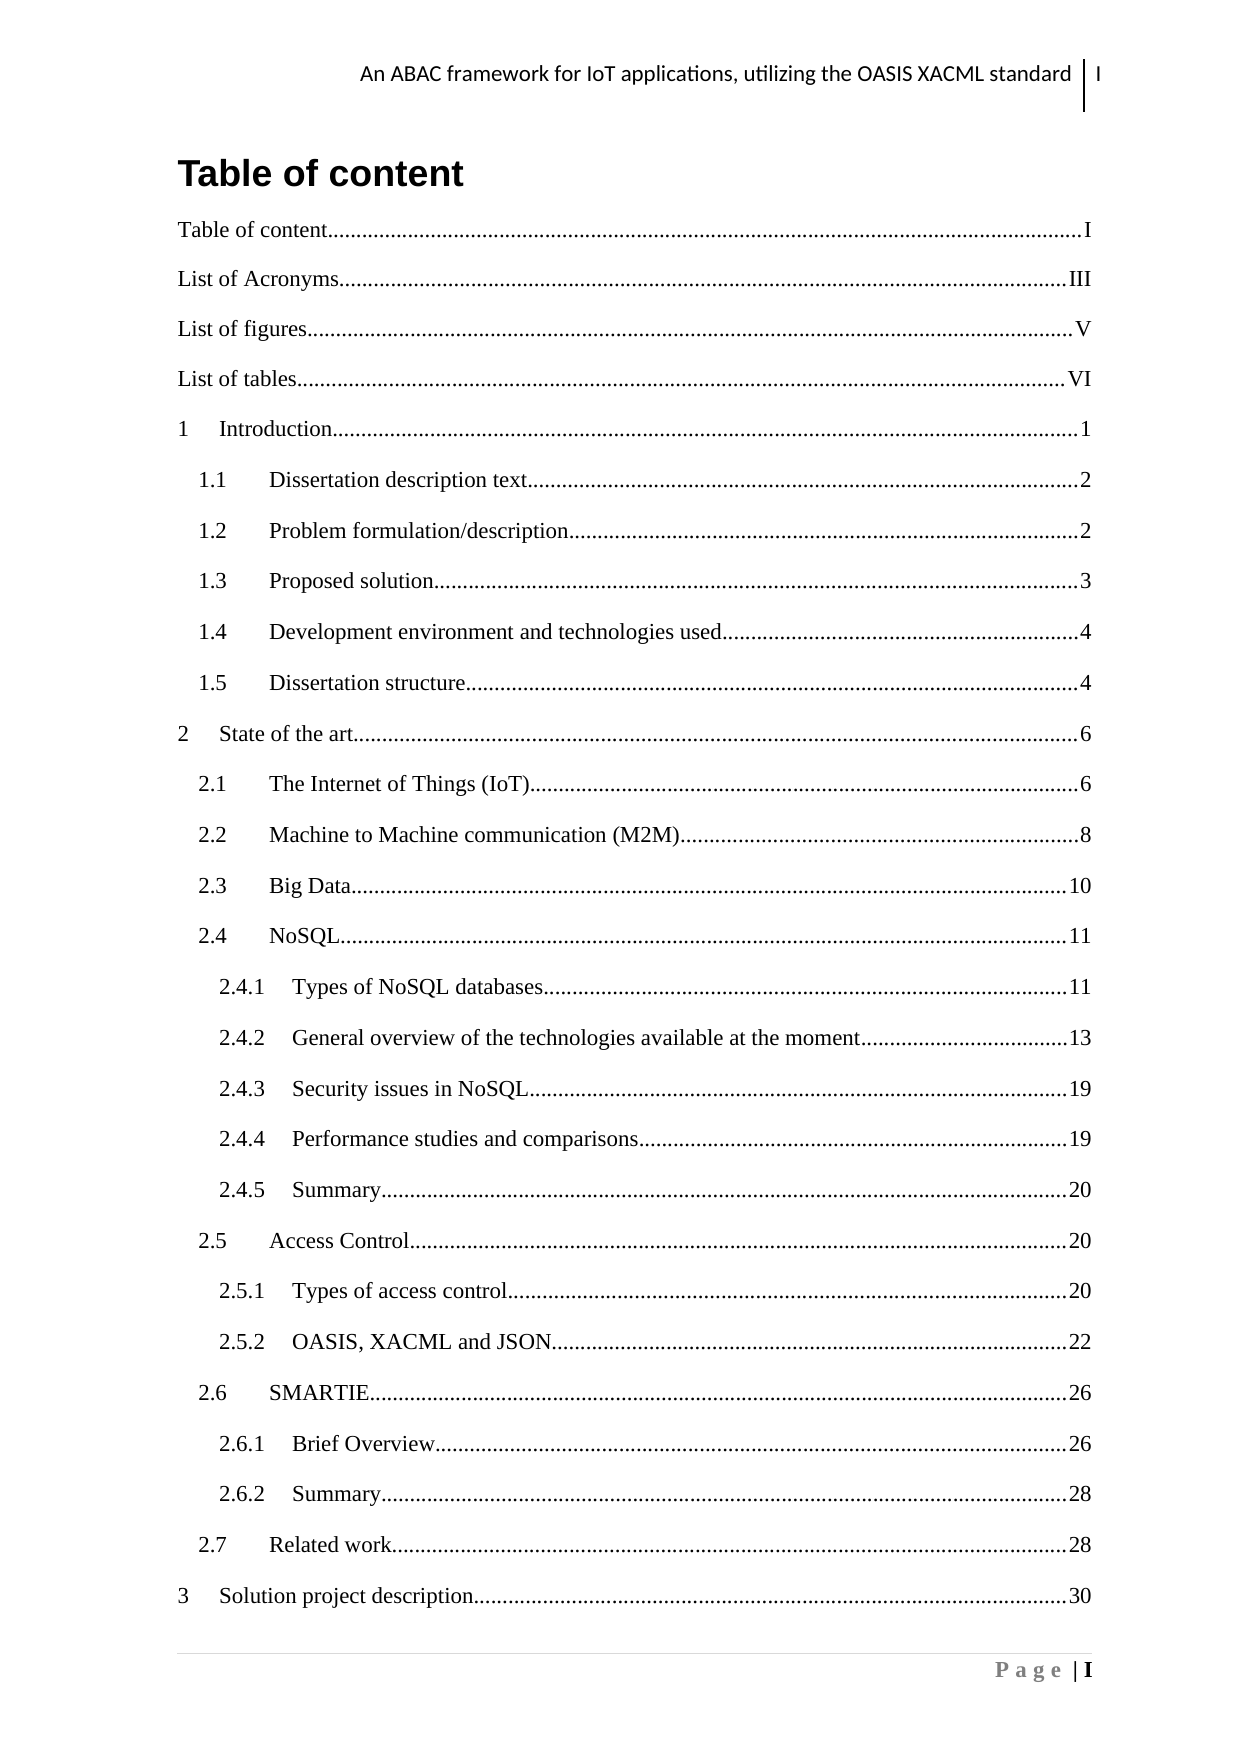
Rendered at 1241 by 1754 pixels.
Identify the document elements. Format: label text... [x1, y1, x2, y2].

text List of tables VI [177, 365, 1092, 392]
text 1.2 Problem formulation/description 2 [198, 517, 1092, 543]
text 2.5.1 Types of access control 20 [219, 1278, 1092, 1304]
text 1.1 Dissertation description text 2 [198, 466, 1092, 492]
text 2.4.5 Summary 20 [219, 1176, 1092, 1202]
text 2.4.1 Types of NoSQL databases 11 [219, 973, 1092, 999]
text 2.2 Machine to Machine communication (M2M) 8 [198, 821, 1092, 847]
text 2.4.2 General overview of the technologies available at the moment 13 [219, 1024, 1092, 1050]
text 1.5 Dissertation structure 4 [198, 669, 1092, 695]
text 2.5.2 OASIS, XACML and JSON 22 [219, 1328, 1092, 1355]
text List of figures V [177, 315, 1092, 342]
text 1.3 Proposed solution 3 [198, 567, 1092, 594]
text 2.6.2 Summary 28 [219, 1481, 1092, 1507]
text 2.3 Big Data 10 [198, 872, 1092, 898]
text 2.4.3 Security issues in NoSQL 19 [219, 1075, 1092, 1101]
text 2.1 The Internet of Things (IoT) 6 [198, 770, 1092, 797]
text 2.7 Related work 28 [198, 1531, 1092, 1558]
text 2.6 SMARTIE 26 [198, 1379, 1092, 1405]
text 2.4.4 Performance studies and comparisons 19 [219, 1125, 1092, 1152]
text 3 Solution project description 30 [177, 1582, 1092, 1608]
text 2.6.1 Brief Overview 26 [219, 1430, 1092, 1456]
text List of Acronyms III [177, 266, 1092, 292]
text 2.4 NoSQL 11 [198, 922, 1092, 949]
text 1.4 Development environment and technologies used 4 [198, 618, 1092, 644]
text 1 Introduction 1 [177, 415, 1092, 442]
subtitle Table of content [177, 151, 1092, 194]
text 2.5 Access Control 20 [198, 1227, 1092, 1253]
text 2 State of the art 6 [177, 719, 1092, 746]
text Table of content I [177, 216, 1092, 242]
